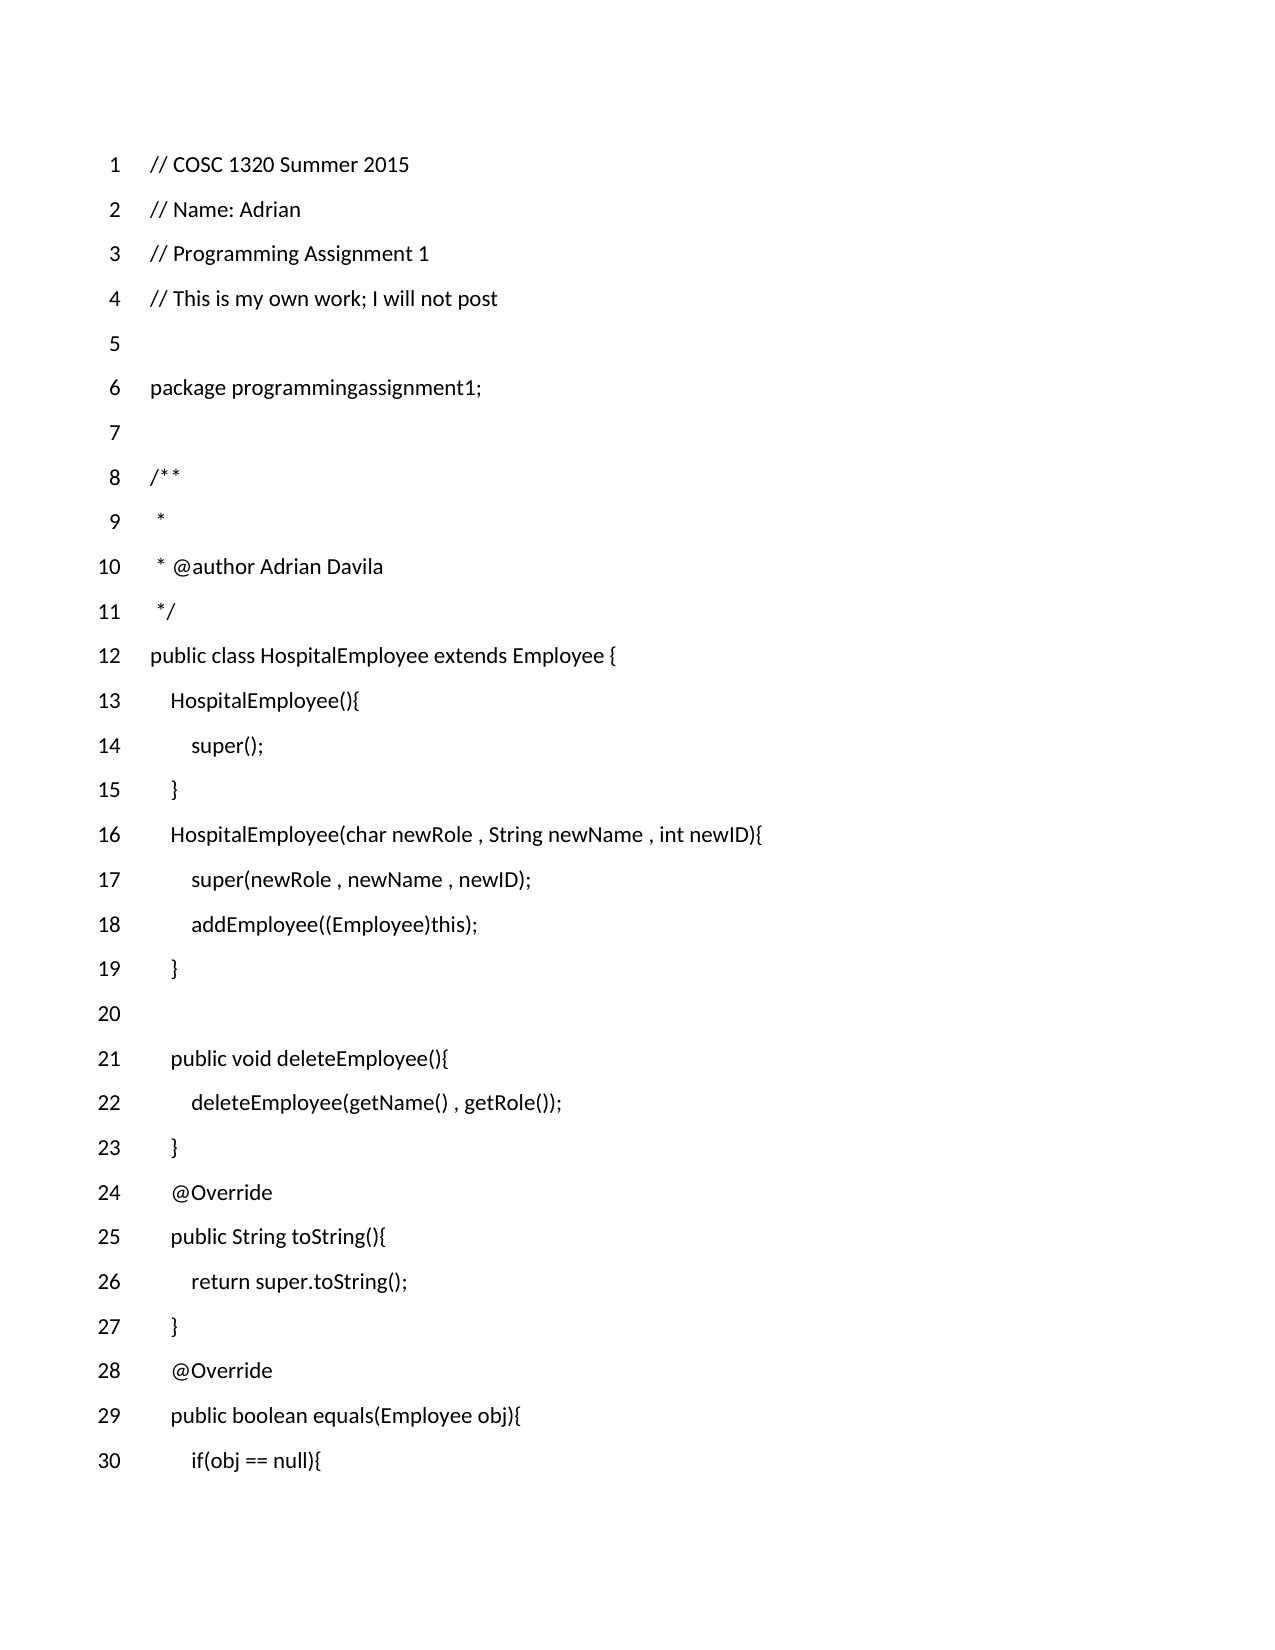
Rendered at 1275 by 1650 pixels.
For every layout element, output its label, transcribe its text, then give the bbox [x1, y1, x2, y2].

text @Override [150, 1357, 1125, 1384]
text super(newRole , newName , newID); [150, 865, 1125, 893]
text package programmingassignment1; [150, 373, 1125, 401]
text * [150, 507, 1125, 536]
text HospitalEmployee(){ [150, 686, 1125, 714]
text // COSC 1320 Summer 2015 [150, 150, 1125, 178]
text // Programming Assignment 1 [150, 239, 1125, 267]
text HospitalEmployee(char newRole , String newName , int newID){ [150, 820, 1125, 848]
text public String toString(){ [150, 1222, 1125, 1251]
text return super.toString(); [150, 1267, 1125, 1295]
text } [150, 1133, 1125, 1161]
text public class HospitalEmployee extends Employee { [150, 642, 1125, 669]
text * @author Adrian Davila [150, 552, 1125, 580]
text /** [150, 463, 1125, 491]
text public void deleteEmployee(){ [150, 1044, 1125, 1072]
text @Override [150, 1178, 1125, 1206]
text } [150, 1312, 1125, 1340]
text } [150, 954, 1125, 982]
text super(); [150, 731, 1125, 759]
text } [150, 776, 1125, 804]
text if(obj == null){ [150, 1446, 1125, 1474]
text addEmployee((Employee)this); [150, 910, 1125, 938]
text deleteEmployee(getName() , getRole()); [150, 1088, 1125, 1116]
text // Name: Adrian [150, 195, 1125, 223]
text */ [150, 597, 1125, 625]
text public boolean equals(Employee obj){ [150, 1401, 1125, 1429]
text // This is my own work; I will not post [150, 284, 1125, 312]
